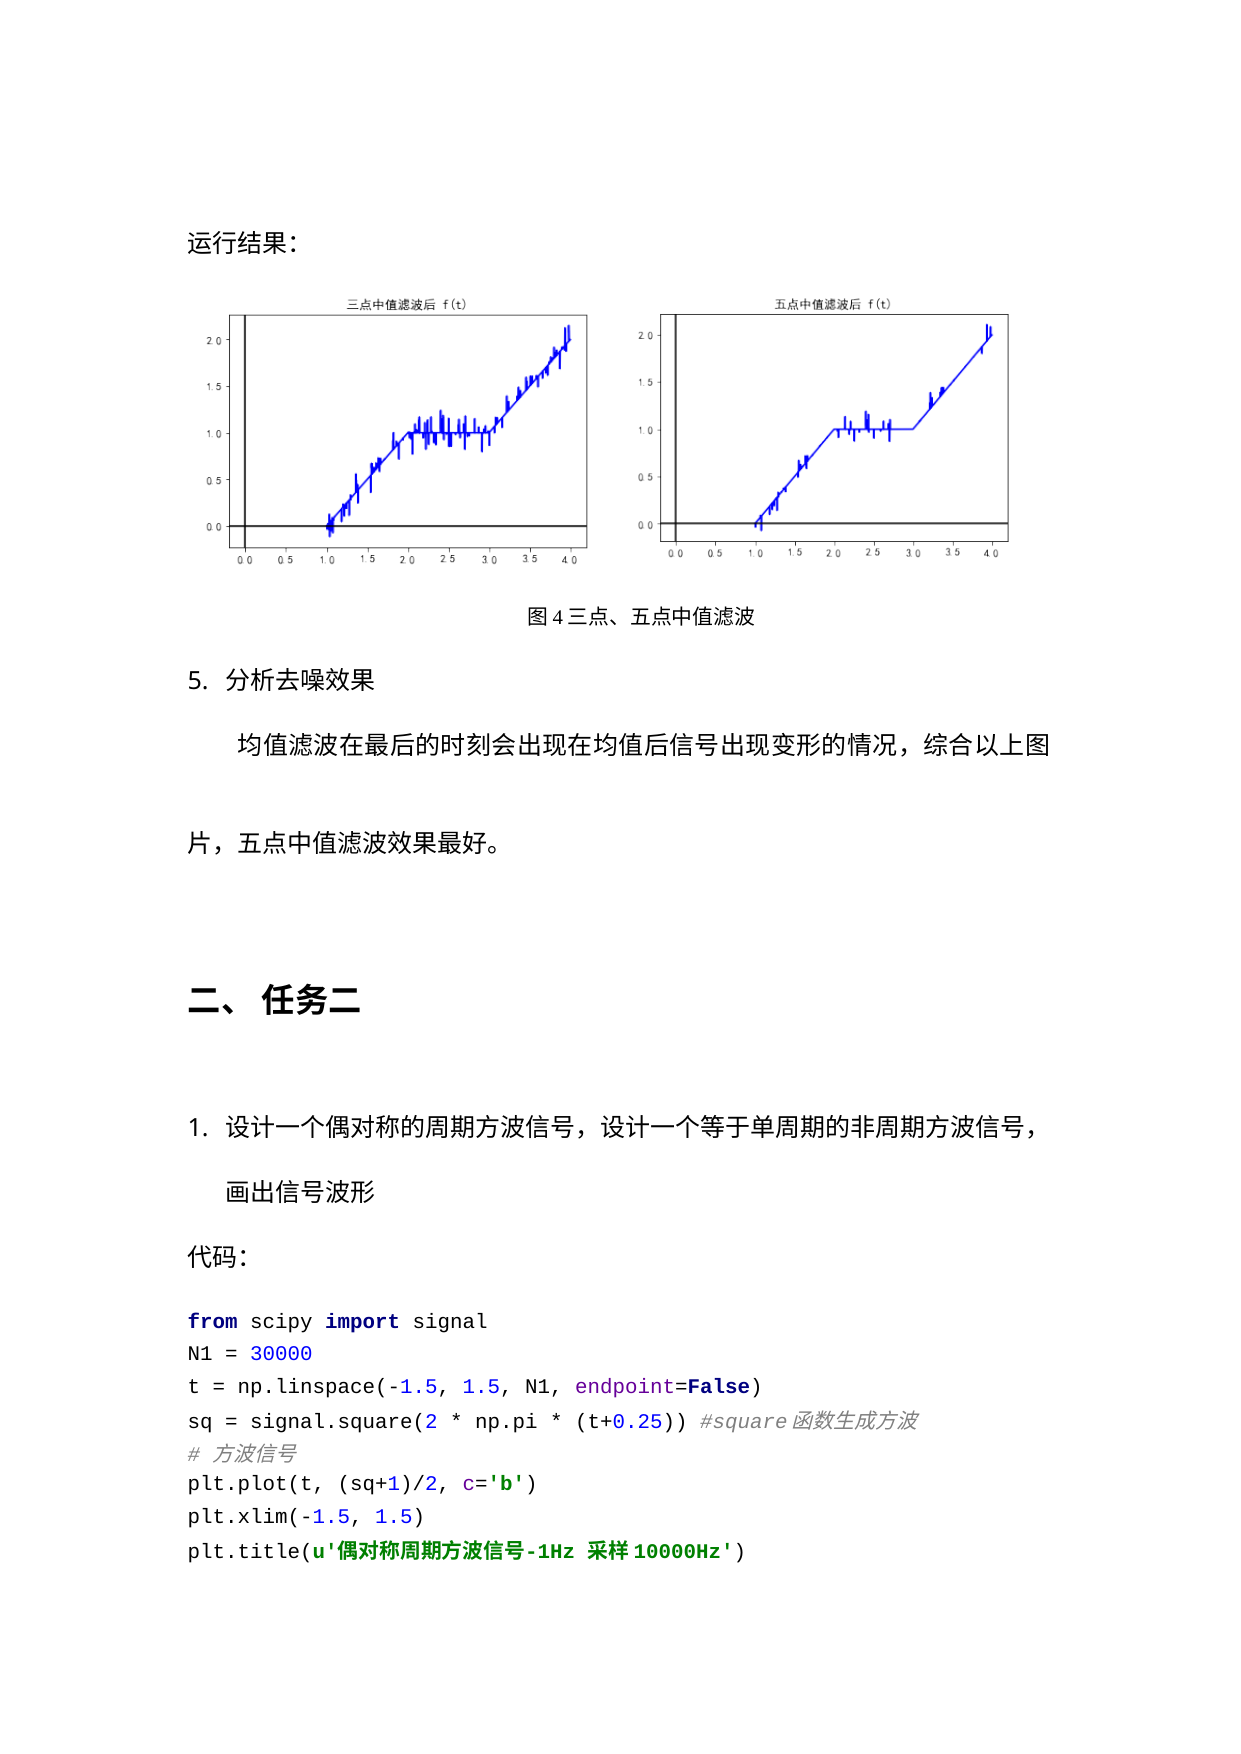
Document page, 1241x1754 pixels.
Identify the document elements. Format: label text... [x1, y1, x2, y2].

list 分析去噪效果 [187, 646, 1053, 711]
text 图 4 三点、五点中值滤波 [187, 599, 1053, 631]
picture [198, 292, 594, 571]
table_header [188, 292, 619, 599]
picture [630, 292, 1015, 564]
text 代码： [187, 1223, 1053, 1288]
text 均值滤波在最后的时刻会出现在均值后信号出现变形的情况，综合以上图片，五点中值滤波效果最好。 [187, 711, 1053, 874]
table_header [620, 292, 1052, 599]
subtitle 二、 任务二 [187, 966, 1053, 1031]
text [187, 1306, 1053, 1566]
text 运行结果： [187, 209, 1053, 274]
list 设计一个偶对称的周期方波信号，设计一个等于单周期的非周期方波信号，画出信号波形 [187, 1093, 1053, 1223]
